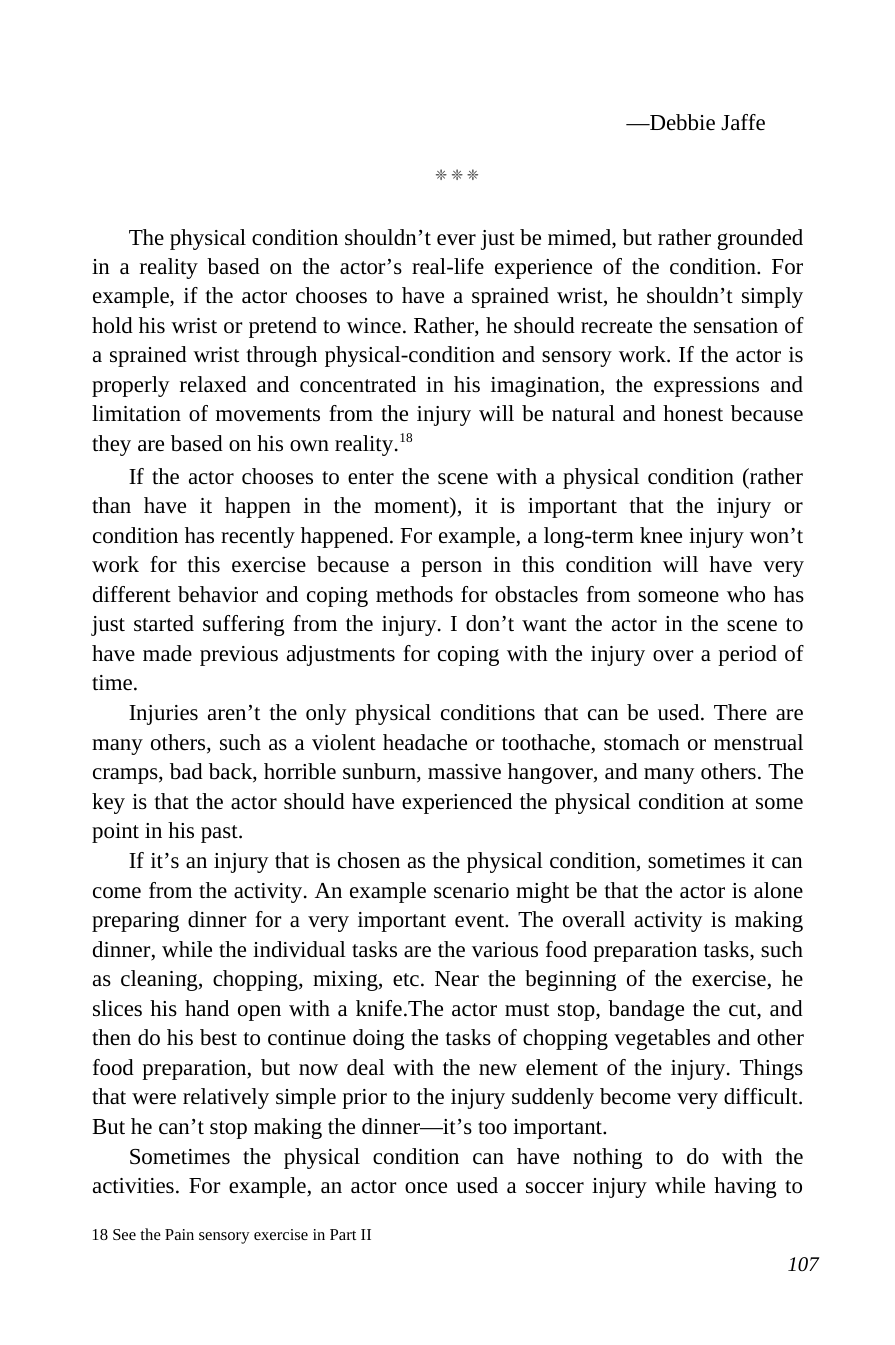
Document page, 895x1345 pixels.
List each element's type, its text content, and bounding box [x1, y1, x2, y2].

text Injuries aren’t the only physical conditions that can be used. There are many others, such as a violent headache or toothache, stomach or menstrual cramps, bad back, horrible sunburn, massive hangover, and many others. The key is that the actor should have experienced the physical condition at some point in his past. [92, 699, 805, 844]
text If the actor chooses to enter the scene with a physical condition (rather than have it happen in the moment), it is important that the injury or condition has recently happened. For example, a long-term knee injury won’t work for this exercise because a person in this condition will have very different behavior and coping methods for obstacles from someone who has just started suffering from the injury. I don’t want the actor in the scene to have made previous adjustments for coping with the injury over a period of time. [92, 463, 805, 696]
text —Debbie Jaffe [72, 108, 766, 135]
text ❈ ❈ ❈ [91, 165, 822, 184]
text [92, 1143, 805, 1198]
text The physical condition shouldn’t ever just be mimed, but rather grounded in a reality based on the actor’s real-life experience of the condition. For example, if the actor chooses to have a sprained wrist, he shouldn’t simply hold his wrist or pretend to wince. Rather, he should recreate the sensation of a sprained wrist through physical-condition and sensory work. If the actor is properly relaxed and concentrated in his imagination, the expressions and limitation of movements from the injury will be natural and honest because they are based on his own reality. [92, 223, 805, 456]
text If it’s an injury that is chosen as the physical condition, sometimes it can come from the activity. An example scenario might be that the actor is alone preparing dinner for a very important event. The overall activity is making dinner, while the individual tasks are the various food preparation tasks, such as cleaning, chopping, mixing, etc. Near the beginning of the exercise, he slices his hand open with a knife.The actor must stop, bandage the cut, and then do his best to continue doing the tasks of chopping vegetables and other food preparation, but now deal with the new element of the injury. Things that were relatively simple prior to the injury suddenly become very difficult. But he can’t stop making the dinner—it’s too important. [92, 847, 805, 1139]
